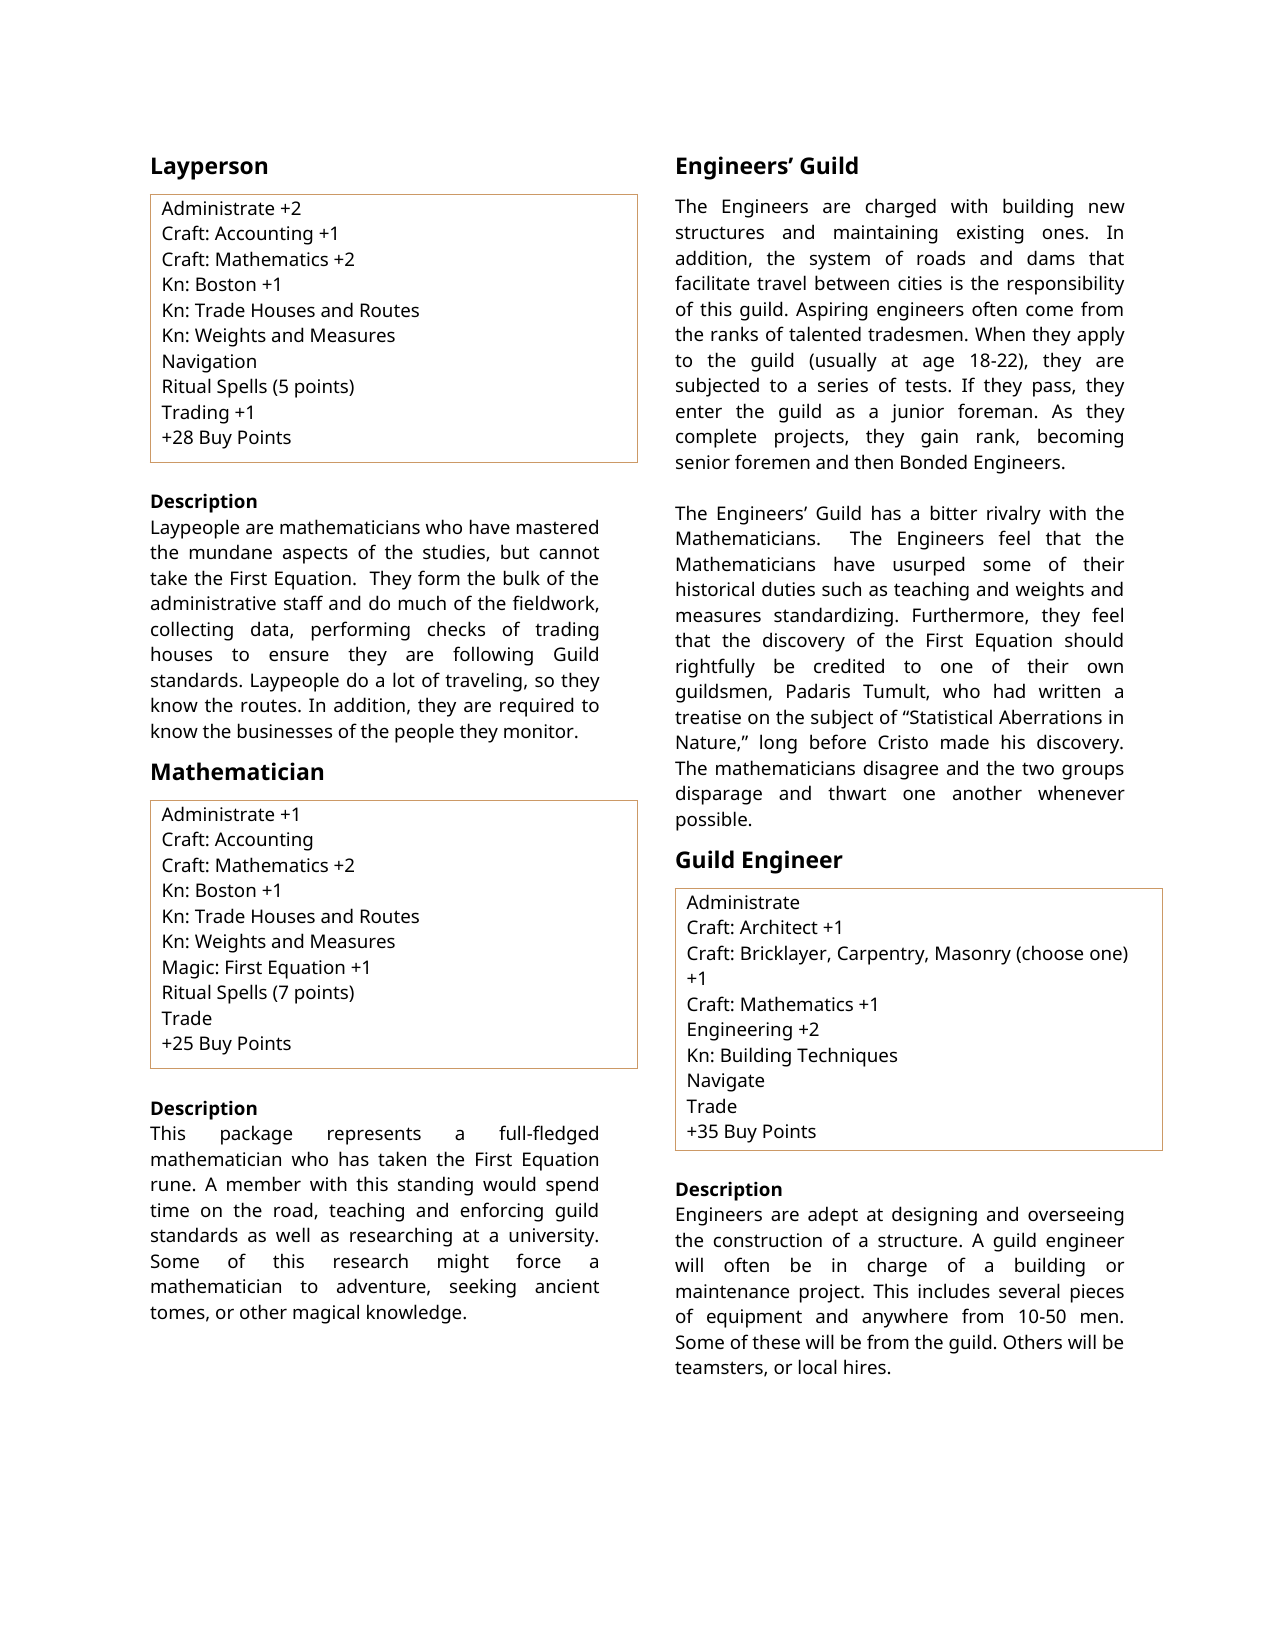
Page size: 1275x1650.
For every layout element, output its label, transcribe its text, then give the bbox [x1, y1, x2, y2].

text Description [150, 1095, 600, 1120]
text Engineers are adept at designing and overseeing the construction of a structure. A guild engineer will often be in charge of a building or maintenance project. This includes several pieces of equipment and anywhere from 10-50 men. Some of these will be from the guild. Others will be teamsters, or local hires. [675, 1202, 1125, 1380]
subtitle Layperson [150, 150, 600, 181]
text Description [675, 1176, 1125, 1202]
table_header Administrate Craft: Architect +1 Craft: Bricklayer, Carpentry, Masonry (choose one) +1 Craft: Mathematics +1 Engineering +2 Kn: Building Techniques Navigate Trade +35 Buy Points [676, 889, 1162, 1149]
subtitle Engineers’ Guild [675, 150, 1125, 181]
text Description [150, 488, 600, 514]
table_header Administrate +1 Craft: Accounting Craft: Mathematics +2 Kn: Boston +1 Kn: Trade Houses and Routes Kn: Weights and Measures Magic: First Equation +1 Ritual Spells (7 points) Trade +25 Buy Points [151, 801, 637, 1068]
text Laypeople are mathematicians who have mastered the mundane aspects of the studies, but cannot take the First Equation. They form the bulk of the administrative staff and do much of the fieldwork, collecting data, performing checks of trading houses to ensure they are following Guild standards. Laypeople do a lot of traveling, so they know the routes. In addition, they are required to know the businesses of the people they monitor. [150, 514, 600, 744]
text The Engineers’ Guild has a bitter rivalry with the Mathematicians. The Engineers feel that the Mathematicians have usurped some of their historical duties such as teaching and weights and measures standardizing. Furthermore, they feel that the discovery of the First Equation should rightfully be credited to one of their own guildsmen, Padaris Tumult, who had written a treatise on the subject of “Statistical Aberrations in Nature,” long before Cristo made his discovery. The mathematicians disagree and the two groups disparage and thwart one another whenever possible. [675, 500, 1125, 832]
text The Engineers are charged with building new structures and maintaining existing ones. In addition, the system of roads and dams that facilitate travel between cities is the responsibility of this guild. Aspiring engineers often come from the ranks of talented tradesmen. When they apply to the guild (usually at age 18-22), they are subjected to a series of tests. If they pass, they enter the guild as a junior foreman. As they complete projects, they gain rank, becoming senior foremen and then Bonded Engineers. [675, 194, 1125, 474]
subtitle Guild Engineer [675, 844, 1125, 876]
text This package represents a full-fledged mathematician who has taken the First Equation rune. A member with this standing would spend time on the road, teaching and enforcing guild standards as well as researching at a university. Some of this research might force a mathematician to adventure, seeking ancient tomes, or other magical knowledge. [150, 1120, 600, 1324]
table_header Administrate +2 Craft: Accounting +1 Craft: Mathematics +2 Kn: Boston +1 Kn: Trade Houses and Routes Kn: Weights and Measures Navigation Ritual Spells (5 points) Trading +1 +28 Buy Points [151, 195, 637, 462]
subtitle Mathematician [150, 756, 600, 787]
